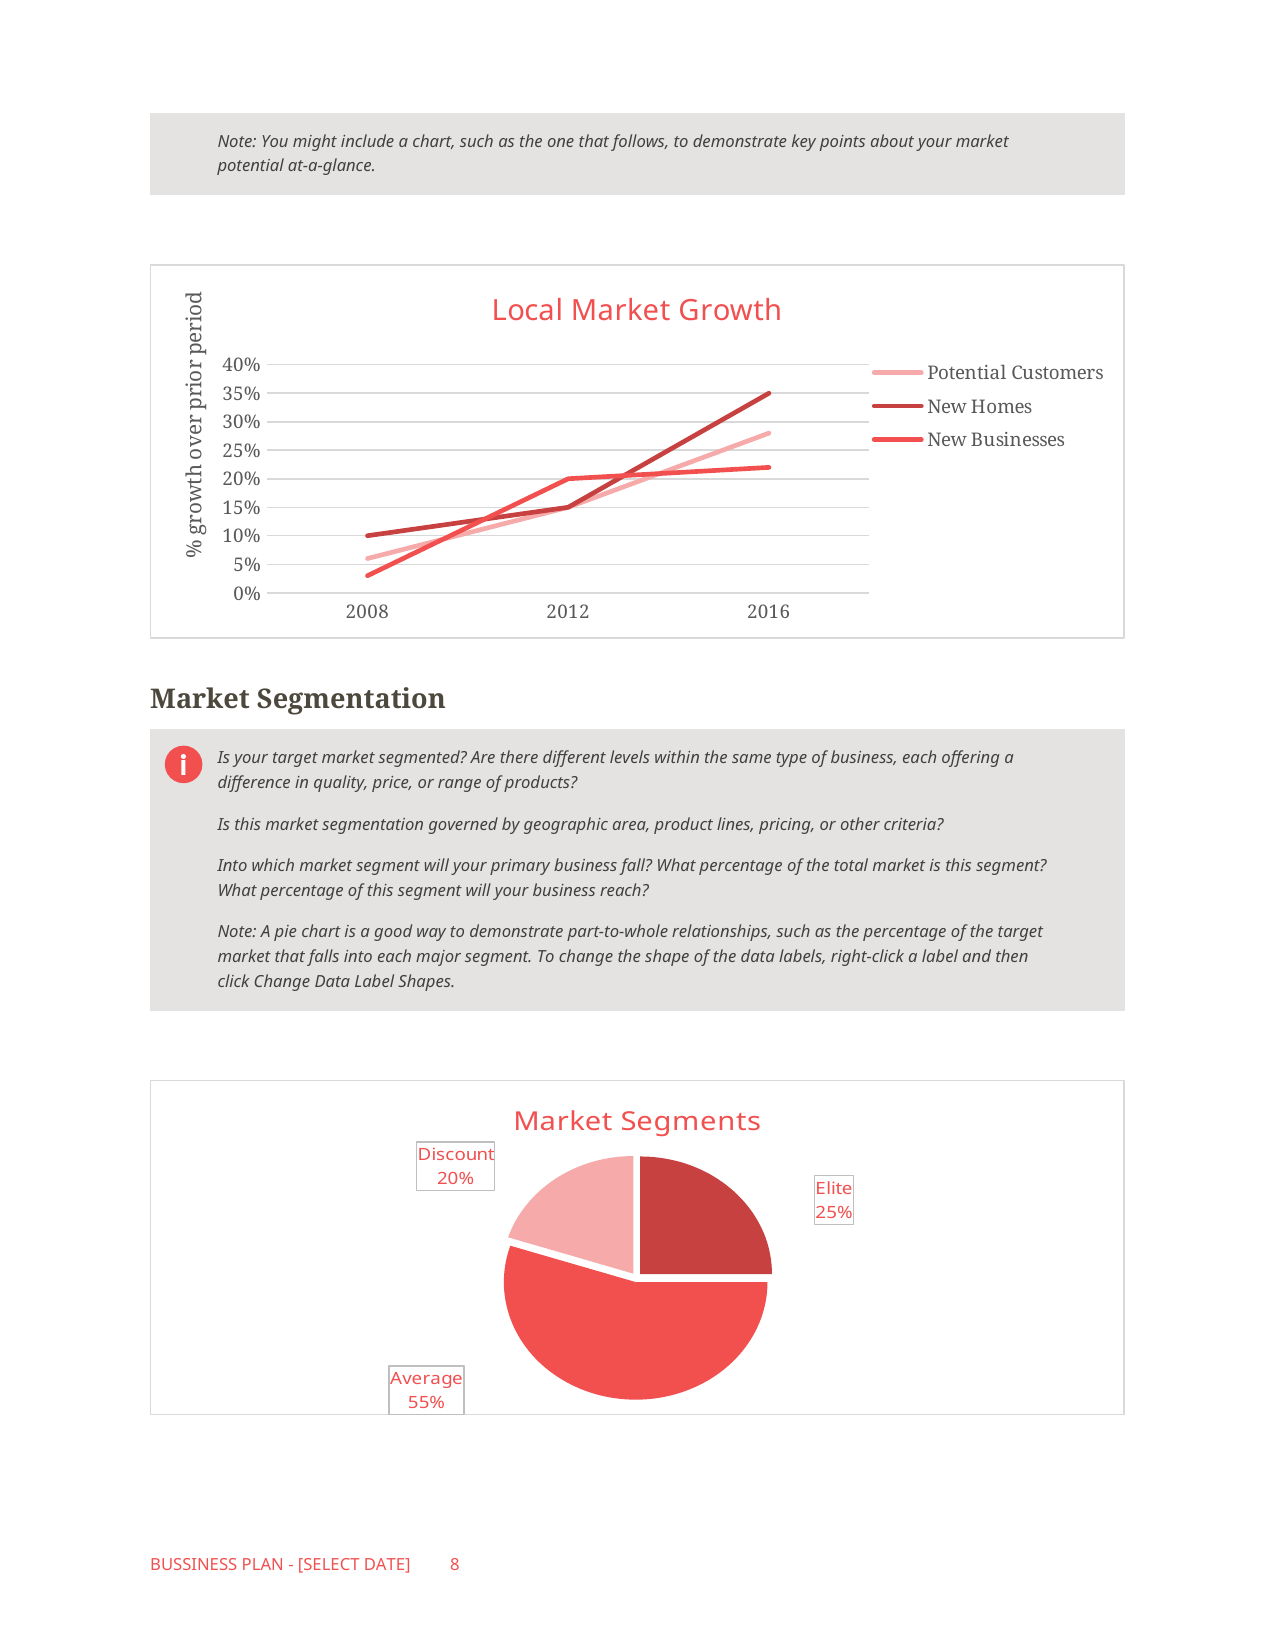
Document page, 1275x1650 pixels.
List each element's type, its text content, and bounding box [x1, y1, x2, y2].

subtitle Market Segmentation [150, 679, 1125, 716]
